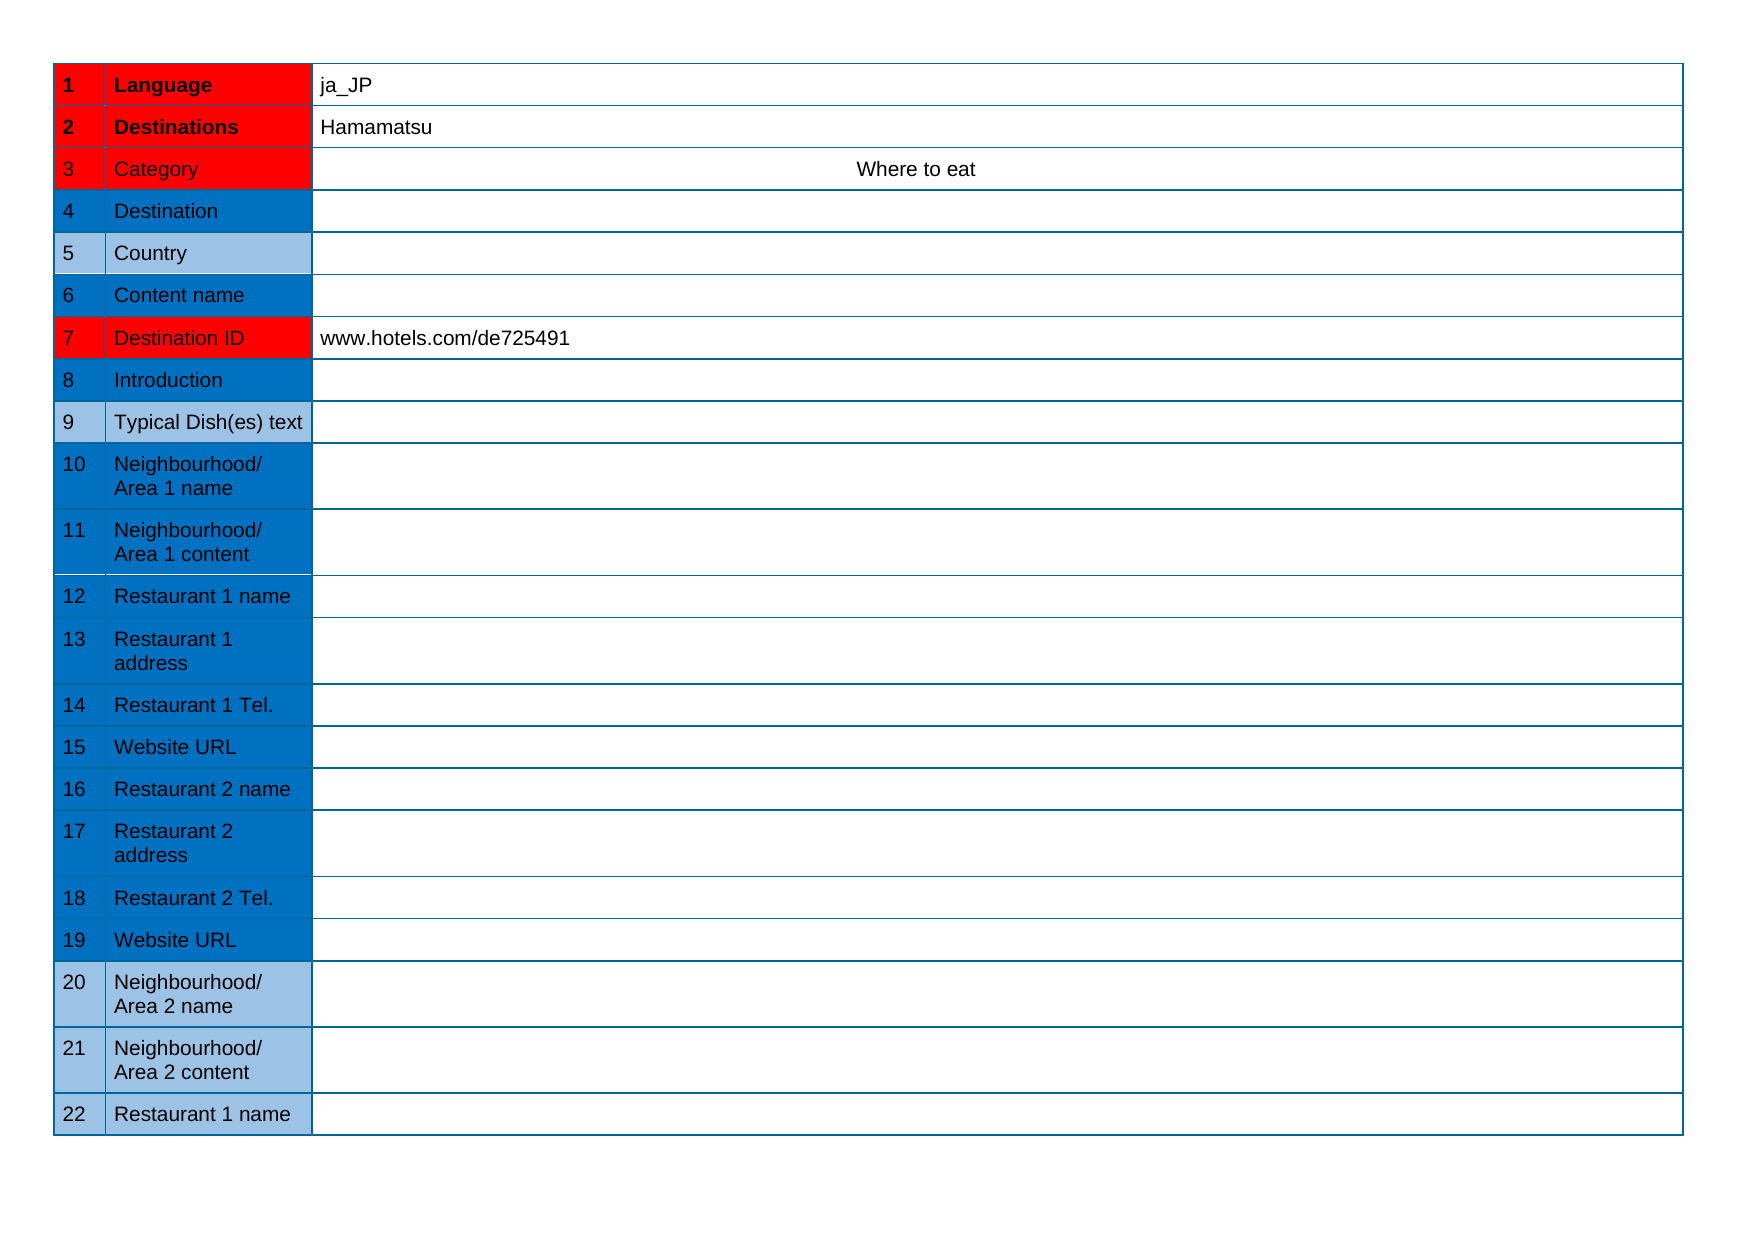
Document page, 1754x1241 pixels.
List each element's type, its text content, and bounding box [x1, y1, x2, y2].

table_cell [313, 444, 1682, 508]
table_cell [313, 769, 1682, 809]
table_cell Destination [106, 191, 311, 231]
table_cell Website URL [106, 919, 311, 960]
table_cell 2 [55, 106, 105, 147]
table_cell 4 [55, 191, 105, 231]
table_cell [313, 233, 1682, 273]
table_cell 18 [55, 877, 105, 918]
table_cell 21 [55, 1028, 105, 1092]
table_cell [313, 1028, 1682, 1092]
table_cell 3 [55, 148, 105, 189]
table_cell 6 [55, 275, 105, 316]
table_cell Where to eat [313, 148, 1682, 189]
table_cell 19 [55, 919, 105, 960]
table_cell Hamamatsu [313, 106, 1682, 147]
table_cell 12 [55, 576, 105, 617]
table_cell 7 [55, 317, 105, 358]
table_header ja_JP [313, 64, 1682, 105]
table_cell [313, 727, 1682, 767]
table_cell Neighbourhood/Area 2 name [106, 962, 311, 1026]
table_cell Restaurant 1 address [106, 618, 311, 683]
table_cell Country [106, 233, 311, 273]
table_cell 15 [55, 727, 105, 767]
table_cell [313, 685, 1682, 725]
table_cell Restaurant 1 name [106, 576, 311, 617]
table_cell 11 [55, 510, 105, 574]
table_cell 20 [55, 962, 105, 1026]
table_cell Content name [106, 275, 311, 316]
table_header 1 [55, 64, 105, 105]
table_cell Neighbourhood/Area 2 content [106, 1028, 311, 1092]
table_cell 17 [55, 811, 105, 876]
table_cell Typical Dish(es) text [106, 402, 311, 442]
table_cell Destination ID [106, 317, 311, 358]
table_cell [313, 811, 1682, 876]
table_cell [313, 877, 1682, 918]
table_cell [313, 275, 1682, 316]
table_cell 10 [55, 444, 105, 508]
table_cell [313, 360, 1682, 400]
table_cell Restaurant 1 name [106, 1094, 311, 1134]
table_cell [313, 402, 1682, 442]
table_cell [313, 962, 1682, 1026]
table_header Language [106, 64, 311, 105]
table_cell [313, 1094, 1682, 1134]
table_cell Neighbourhood/Area 1 content [106, 510, 311, 574]
table_cell Restaurant 2 address [106, 811, 311, 876]
table_cell 5 [55, 233, 105, 273]
table_cell Restaurant 2 name [106, 769, 311, 809]
table_cell 22 [55, 1094, 105, 1134]
table_cell Restaurant 1 Tel. [106, 685, 311, 725]
table_cell www.hotels.com/de725491 [313, 317, 1682, 358]
table_cell 14 [55, 685, 105, 725]
table_cell 9 [55, 402, 105, 442]
table_cell Restaurant 2 Tel. [106, 877, 311, 918]
table_cell Neighbourhood/Area 1 name [106, 444, 311, 508]
table_cell [313, 618, 1682, 683]
table_cell Category [106, 148, 311, 189]
table_cell Website URL [106, 727, 311, 767]
table_cell [313, 191, 1682, 231]
table_cell [313, 510, 1682, 574]
table_cell 16 [55, 769, 105, 809]
table_cell 8 [55, 360, 105, 400]
table_cell Destinations [106, 106, 311, 147]
table_cell Introduction [106, 360, 311, 400]
table_cell [313, 576, 1682, 617]
table_cell 13 [55, 618, 105, 683]
table_cell [313, 919, 1682, 960]
